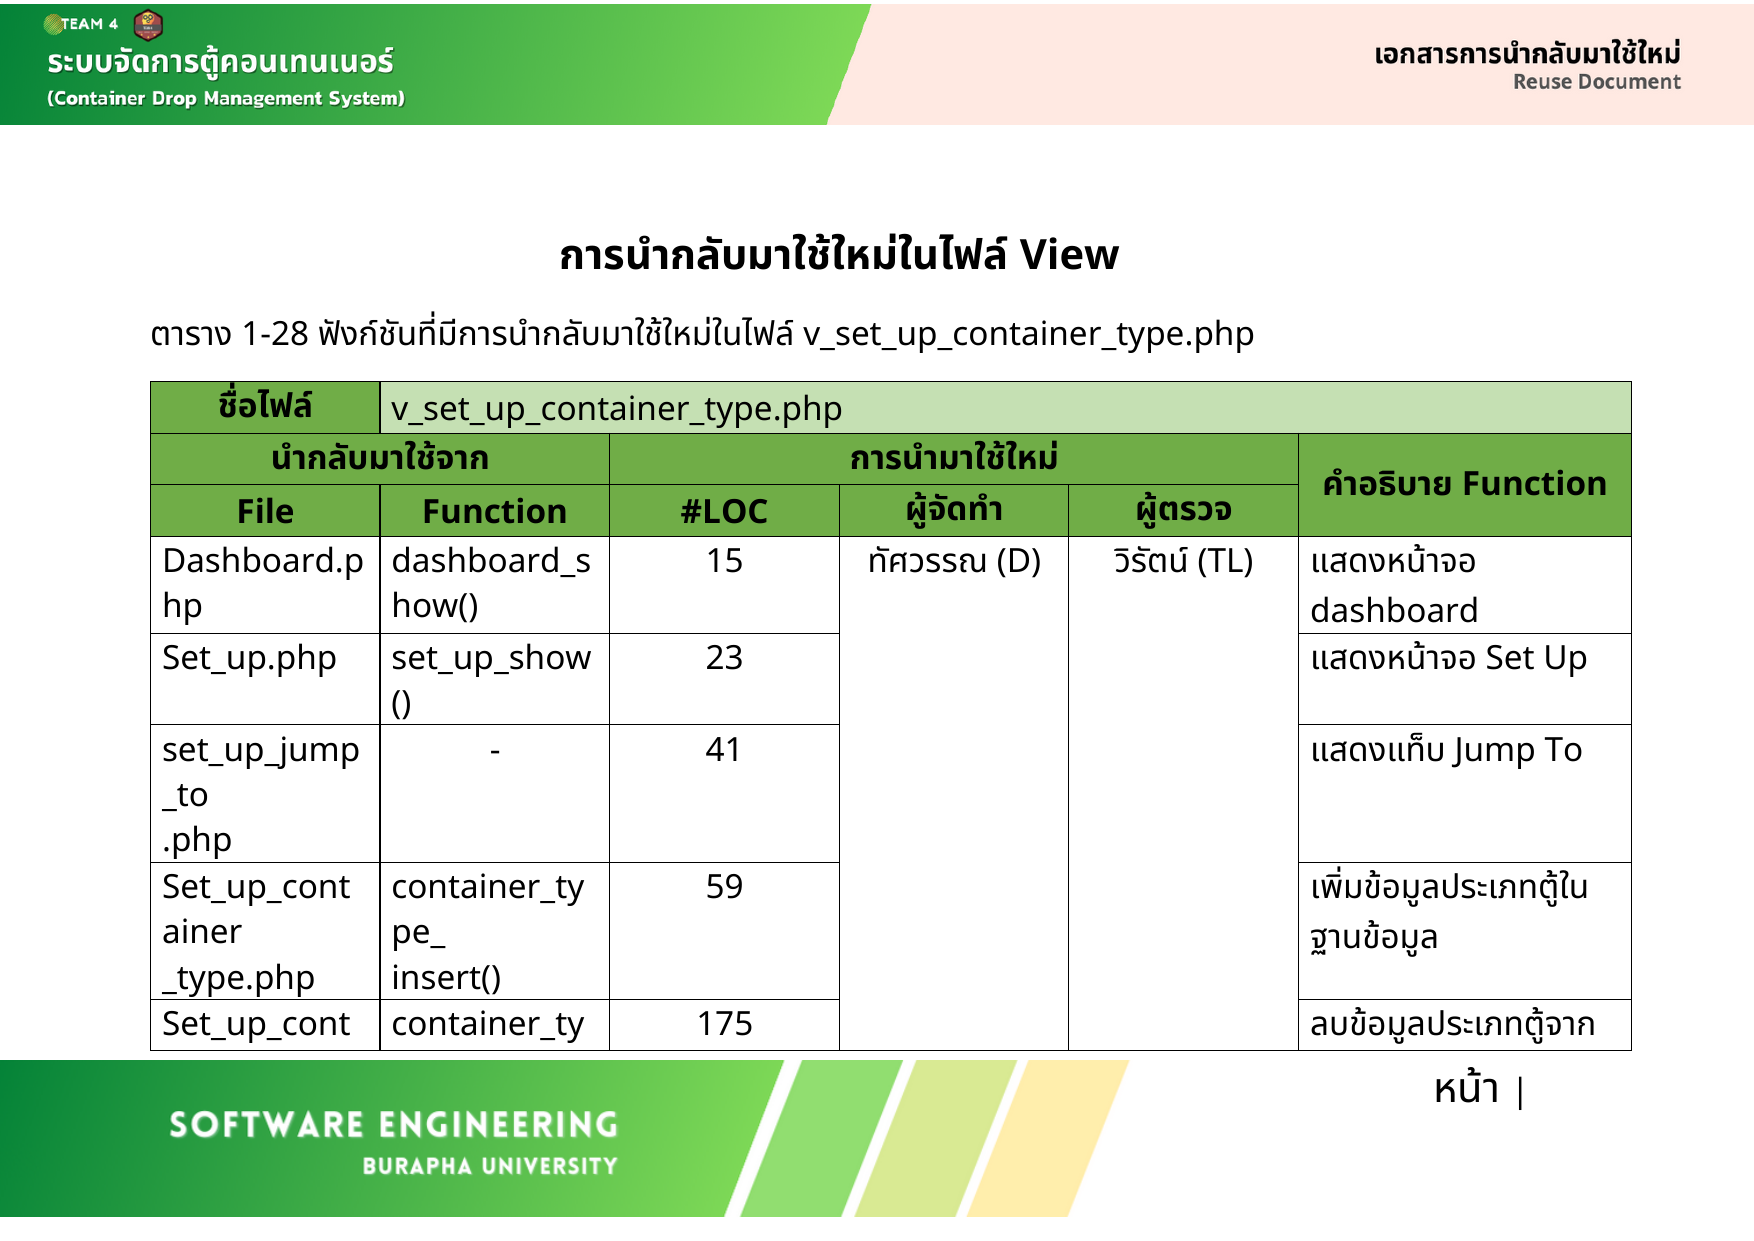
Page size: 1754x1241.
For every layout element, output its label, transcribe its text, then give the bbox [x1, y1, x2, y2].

picture [0, 4, 1754, 125]
table_cell เพิ่มข้อมูลประเภทตู้ในฐานข้อมูล [1299, 863, 1631, 999]
table_cell Function [381, 485, 609, 536]
table_cell File [151, 485, 379, 536]
table_cell ทัศวรรณ (D) [840, 537, 1068, 1050]
table_cell ลบข้อมูลประเภทตู้จากฐานข้อมูล [1299, 1000, 1631, 1050]
table_cell #LOC [610, 485, 839, 536]
table_cell 41 [610, 725, 839, 862]
text ตาราง 1-28 ฟังก์ชันที่มีการนำกลับมาใช้ใหม่ในไฟล์ v_set_up_container_type.php [150, 310, 1529, 361]
table_cell 59 [610, 863, 839, 999]
table_cell Set_up.php [151, 634, 379, 724]
table_cell 15 [610, 537, 839, 632]
table_header ชื่อไฟล์ [151, 382, 379, 433]
table_cell Dashboard.php [151, 537, 379, 632]
table_cell set_up_jump_to .php [151, 725, 379, 862]
table_header v_set_up_container_type.php [381, 382, 1631, 433]
picture [0, 1060, 1754, 1217]
table_cell - [381, 725, 609, 862]
table_cell set_up_show() [381, 634, 609, 724]
table_cell วิรัตน์ (TL) [1069, 537, 1298, 1050]
table_cell container_type_ delete() [381, 1000, 609, 1050]
text การนำกลับมาใช้ใหม่ในไฟล์ View [150, 225, 1529, 288]
table_cell ผู้จัดทำ [840, 485, 1068, 536]
table_cell แสดงหน้าจอ dashboard [1299, 537, 1631, 632]
table_cell container_type_ insert() [381, 863, 609, 999]
table_cell Set_up_container _type.php [151, 1000, 379, 1050]
table_cell ผู้ตรวจ [1069, 485, 1298, 536]
table_cell แสดงหน้าจอ Set Up [1299, 634, 1631, 724]
table_cell 175 [610, 1000, 839, 1050]
table_cell dashboard_show() [381, 537, 609, 632]
table_cell นำกลับมาใช้จาก [151, 434, 609, 484]
table_cell แสดงแท็บ Jump To [1299, 725, 1631, 862]
table_cell คำอธิบาย Function [1299, 434, 1631, 536]
table_cell 23 [610, 634, 839, 724]
table_cell การนำมาใช้ใหม่ [610, 434, 1298, 484]
table_cell Set_up_container _type.php [151, 863, 379, 999]
